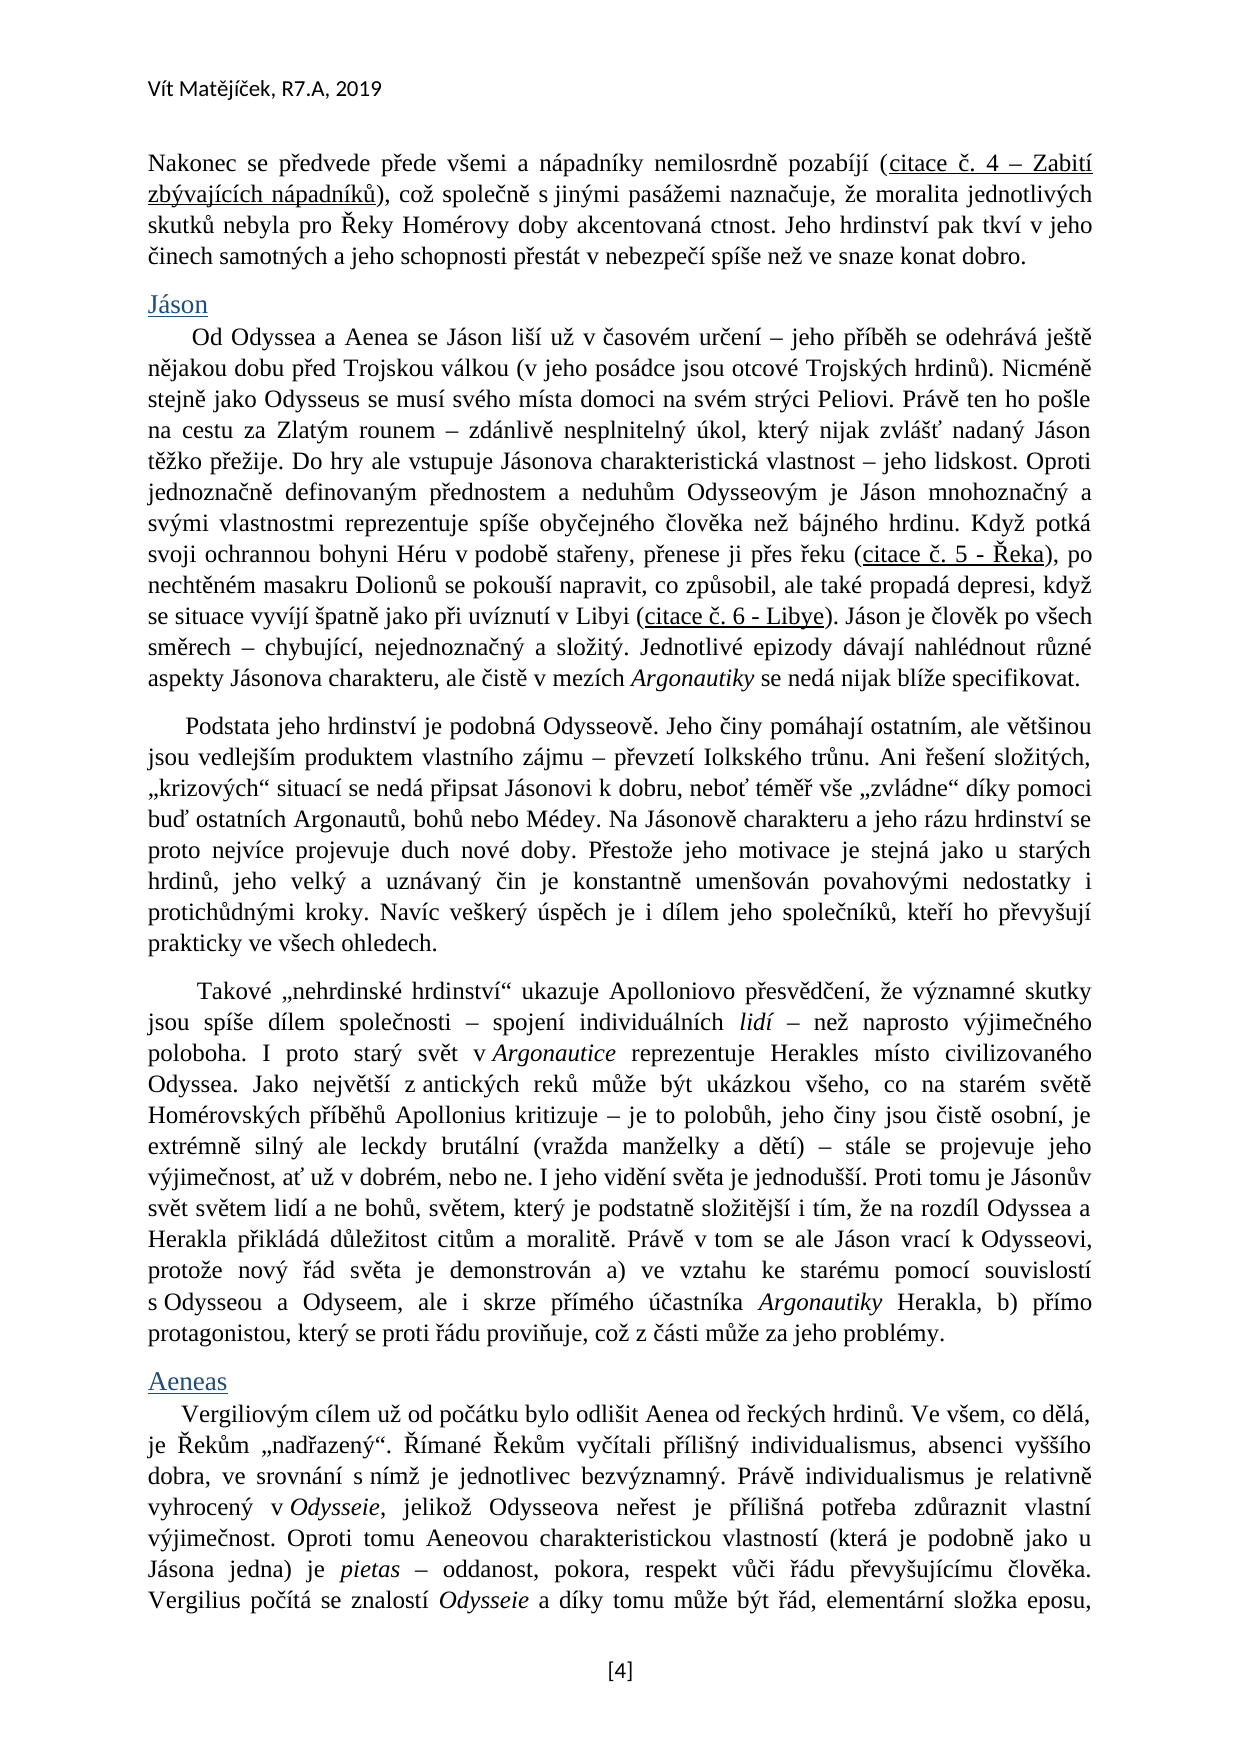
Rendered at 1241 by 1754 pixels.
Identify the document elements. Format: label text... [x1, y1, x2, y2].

subtitle Aeneas [148, 1365, 1092, 1397]
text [148, 148, 1092, 269]
text Takové „nehrdinské hrdinství“ ukazuje Apolloniovo přesvědčení, že významné skutky jsou spíše dílem společnosti – spojení individuálních lidí – než naprosto výjimečného poloboha. I proto starý svět v Argonautice reprezentuje Herakles místo civilizovaného Odyssea. Jako největší z antických reků může být ukázkou všeho, co na starém světě Homérovských příběhů Apollonius kritizuje – je to polobůh, jeho činy jsou čistě osobní, je extrémně silný ale leckdy brutální (vražda manželky a dětí) – stále se projevuje jeho výjimečnost, ať už v dobrém, nebo ne. I jeho vidění světa je jednodušší. Proti tomu je Jásonův svět světem lidí a ne bohů, světem, který je podstatně složitější i tím, že na rozdíl Odyssea a Herakla přikládá důležitost citům a moralitě. Právě v tom se ale Jáson vrací k Odysseovi, protože nový řád světa je demonstrován a) ve vztahu ke starému pomocí souvislostí s Odysseou a Odyseem, ale i skrze přímého účastníka Argonautiky Herakla, b) přímo protagonistou, který se proti řádu proviňuje, což z části může za jeho problémy. [148, 976, 1092, 1346]
text Od Odyssea a Aenea se Jáson liší už v časovém určení – jeho příběh se odehrává ještě nějakou dobu před Trojskou válkou (v jeho posádce jsou otcové Trojských hrdinů). Nicméně stejně jako Odysseus se musí svého místa domoci na svém strýci Peliovi. Právě ten ho pošle na cestu za Zlatým rounem – zdánlivě nesplnitelný úkol, který nijak zvlášť nadaný Jáson těžko přežije. Do hry ale vstupuje Jásonova charakteristická vlastnost – jeho lidskost. Oproti jednoznačně definovaným přednostem a neduhům Odysseovým je Jáson mnohoznačný a svými vlastnostmi reprezentuje spíše obyčejného člověka než bájného hrdinu. Když potká svoji ochrannou bohyni Héru v podobě stařeny, přenese ji přes řeku (citace č. 5 - Řeka), po nechtěném masakru Dolionů se pokouší napravit, co způsobil, ale také propadá depresi, když se situace vyvíjí špatně jako při uvíznutí v Libyi (citace č. 6 - Libye). Jáson je člověk po všech směrech – chybující, nejednoznačný a složitý. Jednotlivé epizody dávají nahlédnout různé aspekty Jásonova charakteru, ale čistě v mezích Argonautiky se nedá nijak blíže specifikovat. [148, 322, 1092, 692]
text Podstata jeho hrdinství je podobná Odysseově. Jeho činy pomáhají ostatním, ale většinou jsou vedlejším produktem vlastního zájmu – převzetí Iolkského trůnu. Ani řešení složitých, „krizových“ situací se nedá připsat Jásonovi k dobru, neboť téměř vše „zvládne“ díky pomoci buď ostatních Argonautů, bohů nebo Médey. Na Jásonově charakteru a jeho rázu hrdinství se proto nejvíce projevuje duch nové doby. Přestože jeho motivace je stejná jako u starých hrdinů, jeho velký a uznávaný čin je konstantně umenšován povahovými nedostatky i protichůdnými kroky. Navíc veškerý úspěch je i dílem jeho společníků, kteří ho převyšují prakticky ve všech ohledech. [148, 711, 1092, 957]
subtitle Jáson [148, 288, 1092, 320]
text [148, 1399, 1092, 1614]
